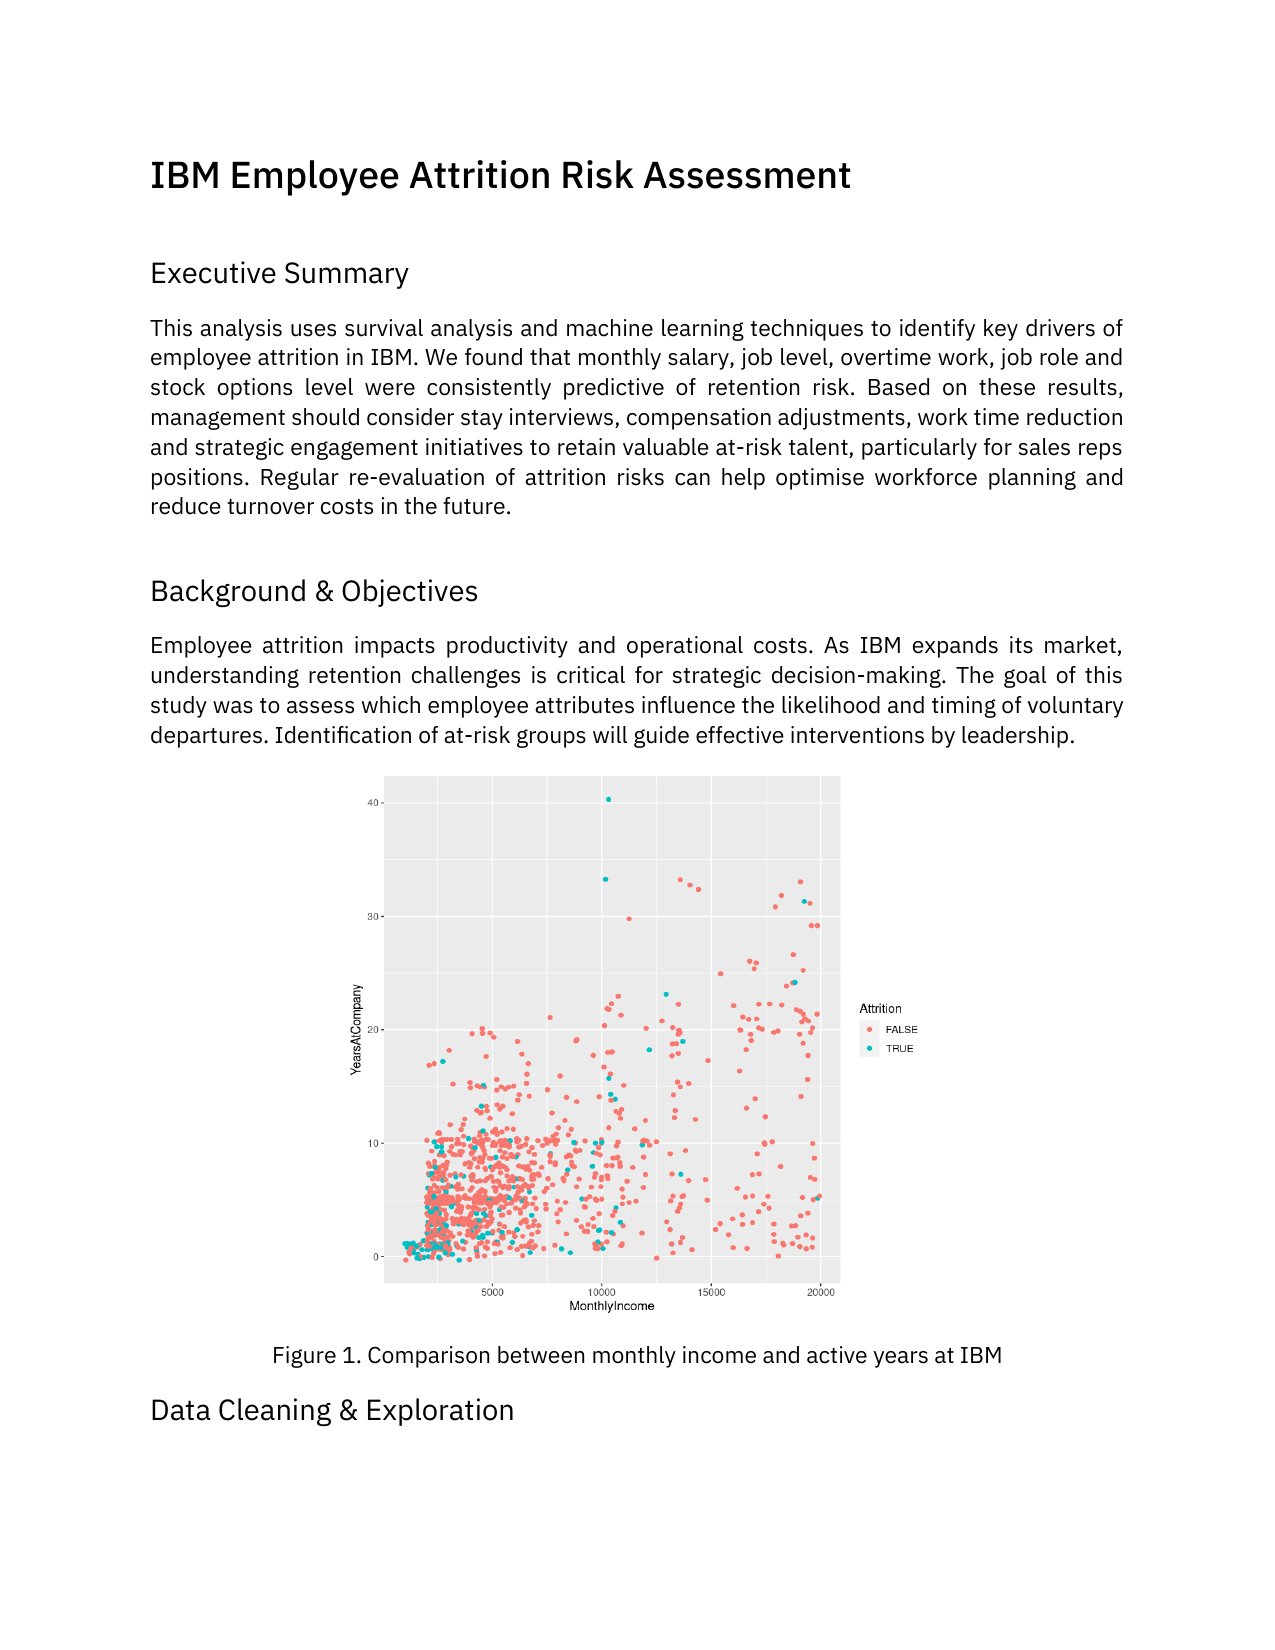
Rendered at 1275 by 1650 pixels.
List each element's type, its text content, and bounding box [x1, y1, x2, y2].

picture [344, 770, 931, 1319]
text Employee attrition impacts productivity and operational costs. As IBM expands its market, understanding retention challenges is critical for strategic decision-making. The goal of this study was to assess which employee attributes influence the likelihood and timing of voluntary departures. Identification of at-risk groups will guide effective interventions by leadership. [150, 630, 1125, 749]
text Figure 1. Comparison between monthly income and active years at IBM [150, 1339, 1125, 1369]
text Executive Summary [150, 254, 1125, 292]
text Data Cleaning & Exploration [150, 1390, 1125, 1428]
text Background & Objectives [150, 572, 1125, 609]
text This analysis uses survival analysis and machine learning techniques to identify key drivers of employee attrition in IBM. We found that monthly salary, job level, overtime work, job role and stock options level were consistently predictive of retention risk. Based on these results, management should consider stay interviews, compensation adjustments, work time reduction and strategic engagement initiatives to retain valuable at-risk talent, particularly for sales reps positions. Regular re-evaluation of attrition risks can help optimise workforce planning and reduce turnover costs in the future. [150, 312, 1125, 521]
text IBM Employee Attrition Risk Assessment [150, 150, 1125, 199]
